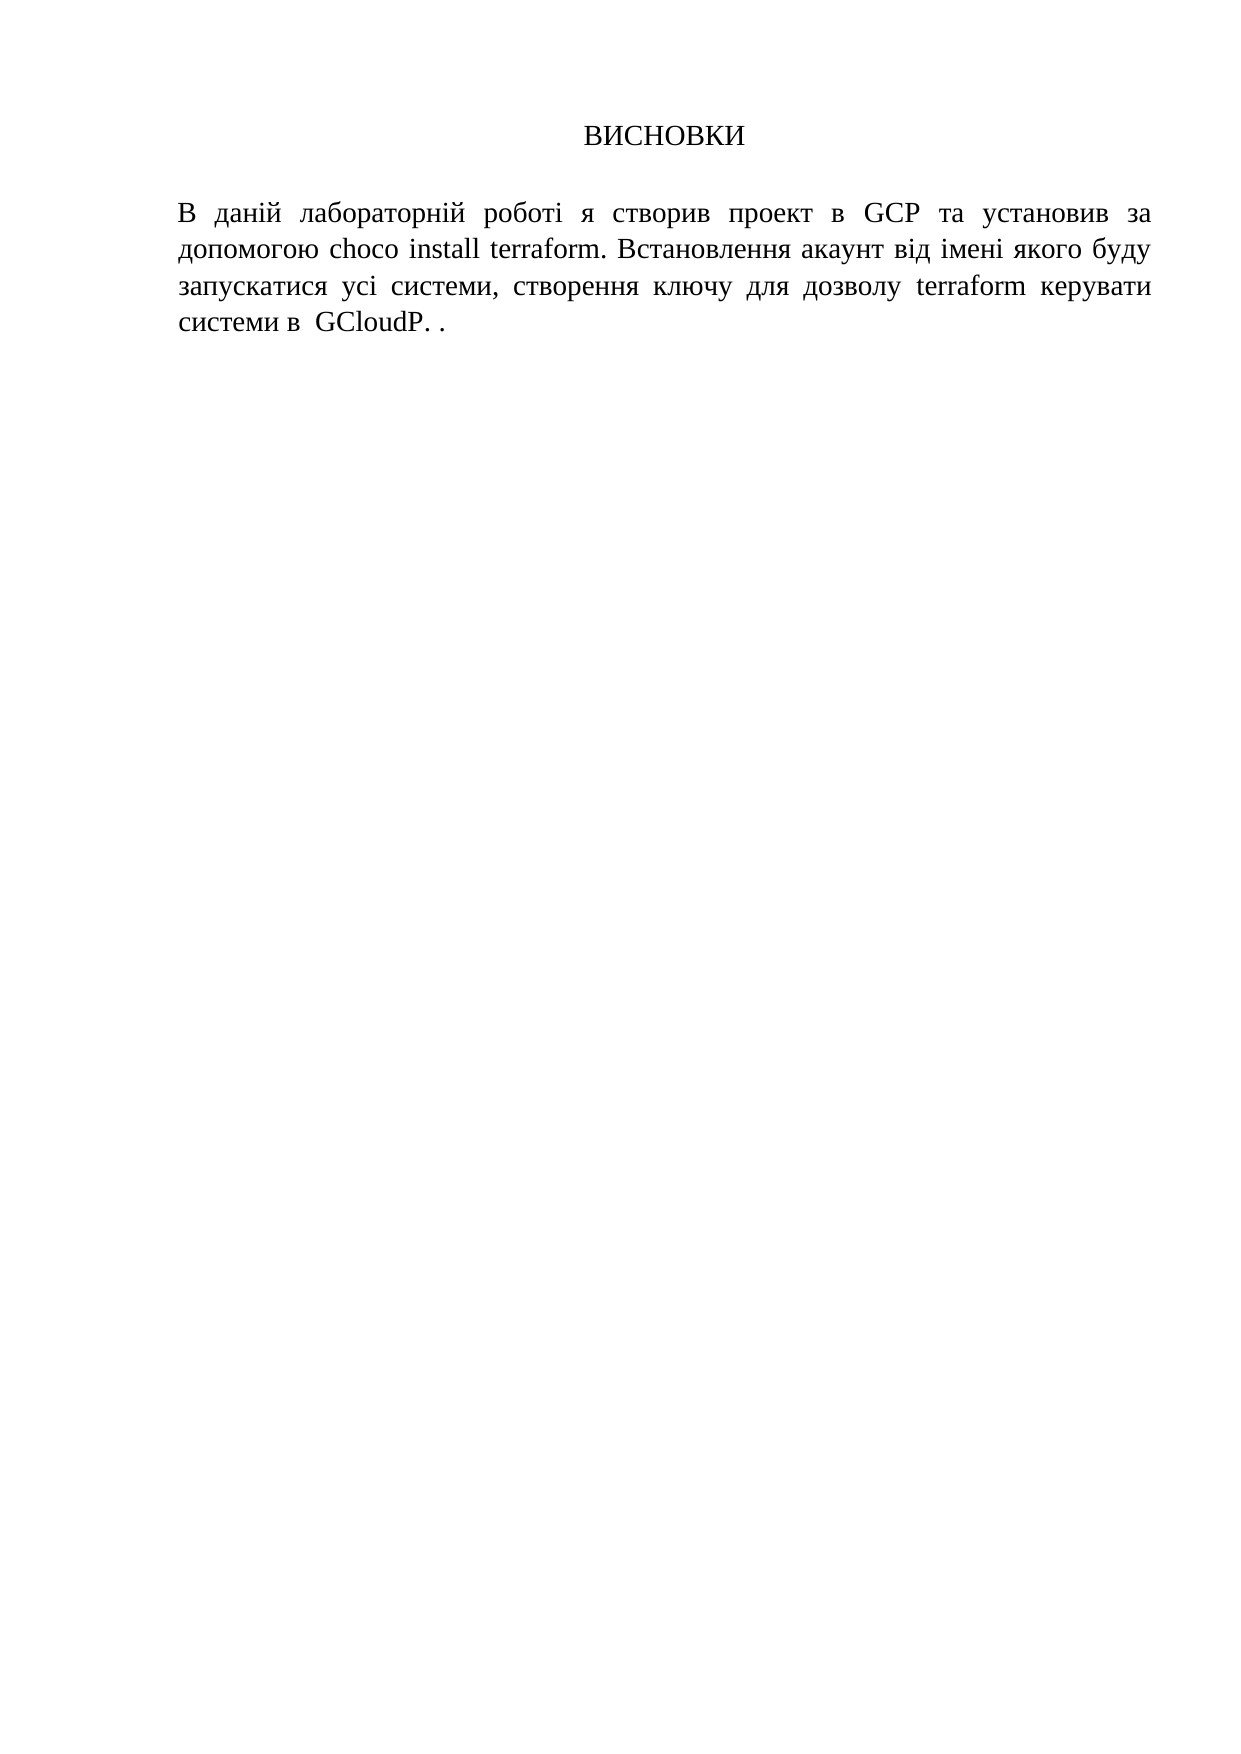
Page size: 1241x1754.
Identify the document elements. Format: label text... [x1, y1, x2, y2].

text В даній лабораторній роботі я створив проект в GCP та установив за допомогою choco install terraform. Встановлення акаунт від імені якого буду запускатися усі системи, створення ключу для дозволу terraform керувати системи в GCloudP. . [177, 195, 1152, 337]
text ВИСНОВКИ [177, 118, 1152, 152]
